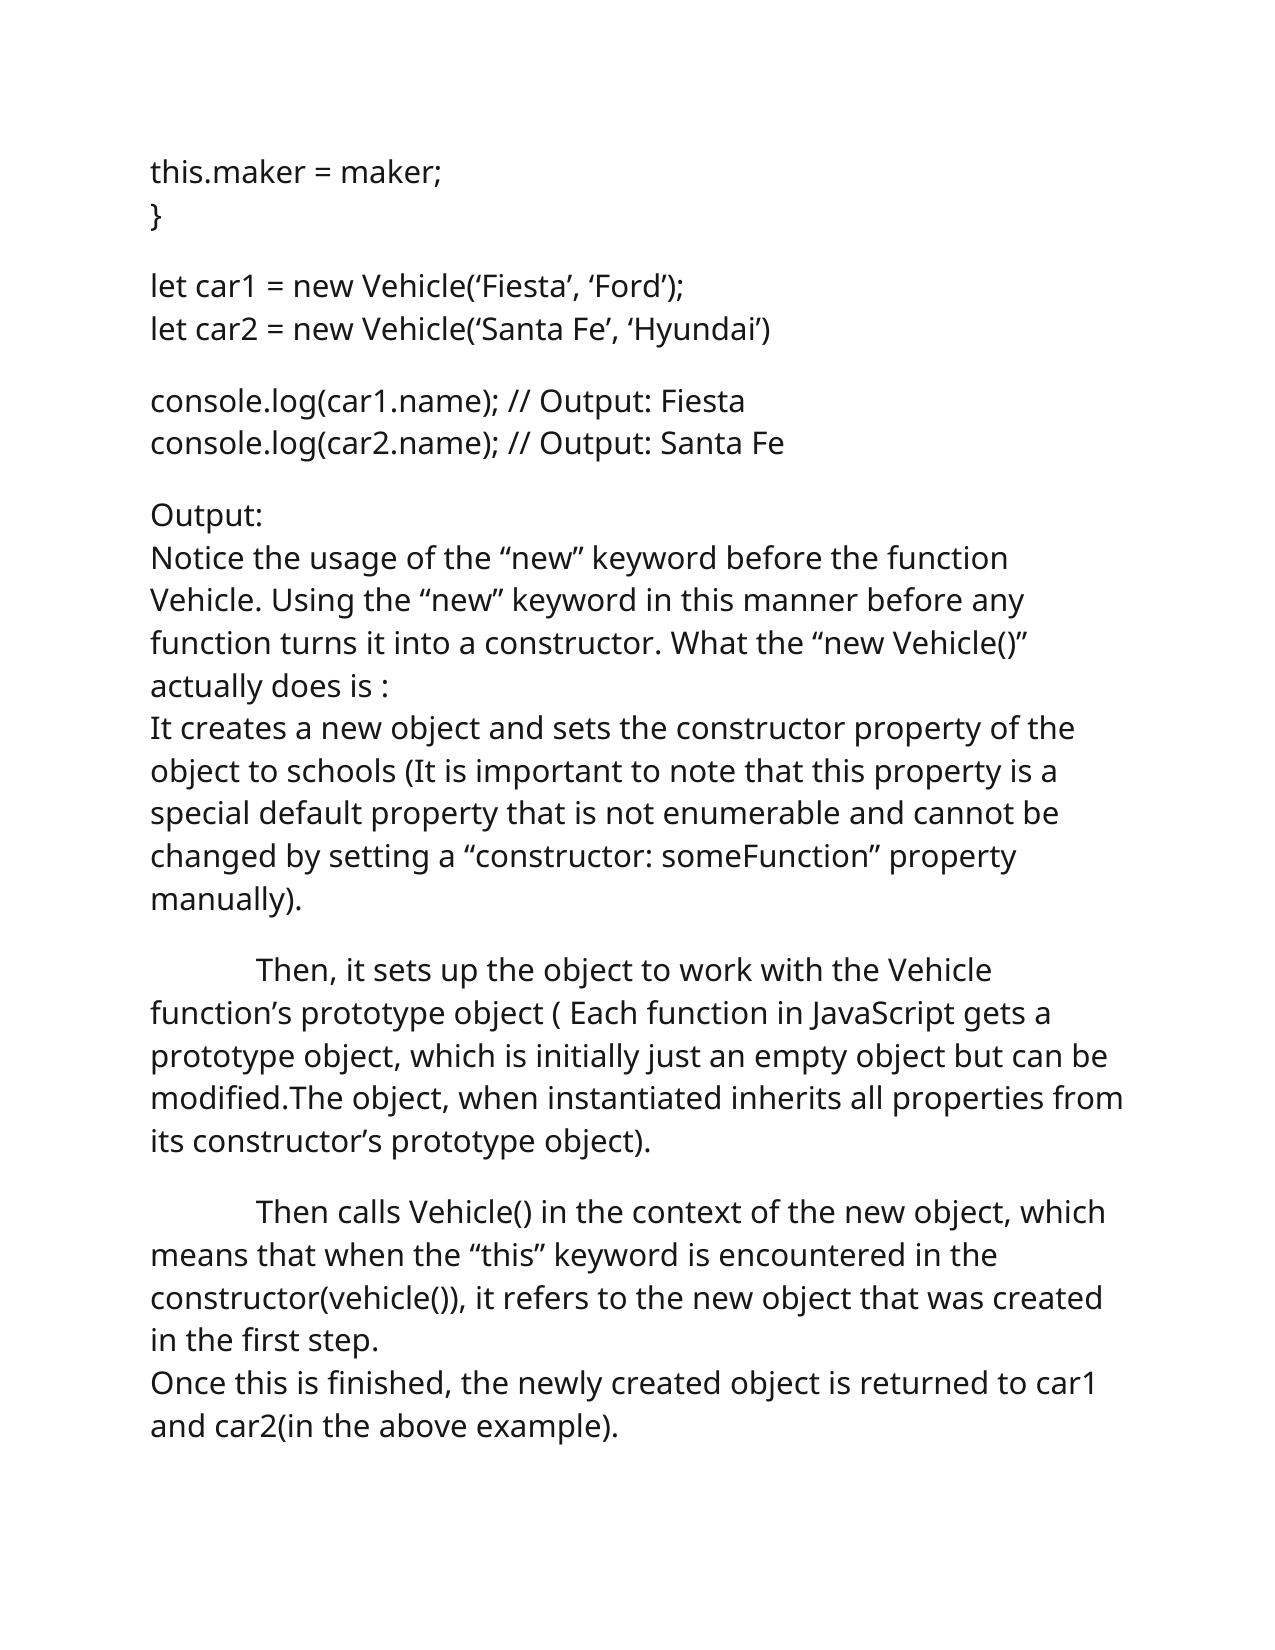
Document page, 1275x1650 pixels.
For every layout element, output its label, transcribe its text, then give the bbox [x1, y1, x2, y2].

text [150, 150, 1125, 235]
text Then calls Vehicle() in the context of the new object, which means that when the “this” keyword is encountered in the constructor(vehicle()), it refers to the new object that was created in the first step. Once this is finished, the newly created object is returned to car1 and car2(in the above example). [150, 1191, 1125, 1446]
text console.log(car1.name); // Output: Fiesta console.log(car2.name); // Output: Santa Fe [150, 379, 1125, 464]
text Output: Notice the usage of the “new” keyword before the function Vehicle. Using the “new” keyword in this manner before any function turns it into a constructor. What the “new Vehicle()” actually does is : It creates a new object and sets the constructor property of the object to schools (It is important to note that this property is a special default property that is not enumerable and cannot be changed by setting a “constructor: someFunction” property manually). [150, 493, 1125, 919]
text let car1 = new Vehicle(‘Fiesta’, ‘Ford’); let car2 = new Vehicle(‘Santa Fe’, ‘Hyundai’) [150, 264, 1125, 349]
text Then, it sets up the object to work with the Vehicle function’s prototype object ( Each function in JavaScript gets a prototype object, which is initially just an empty object but can be modified.The object, when instantiated inherits all properties from its constructor’s prototype object). [150, 948, 1125, 1161]
